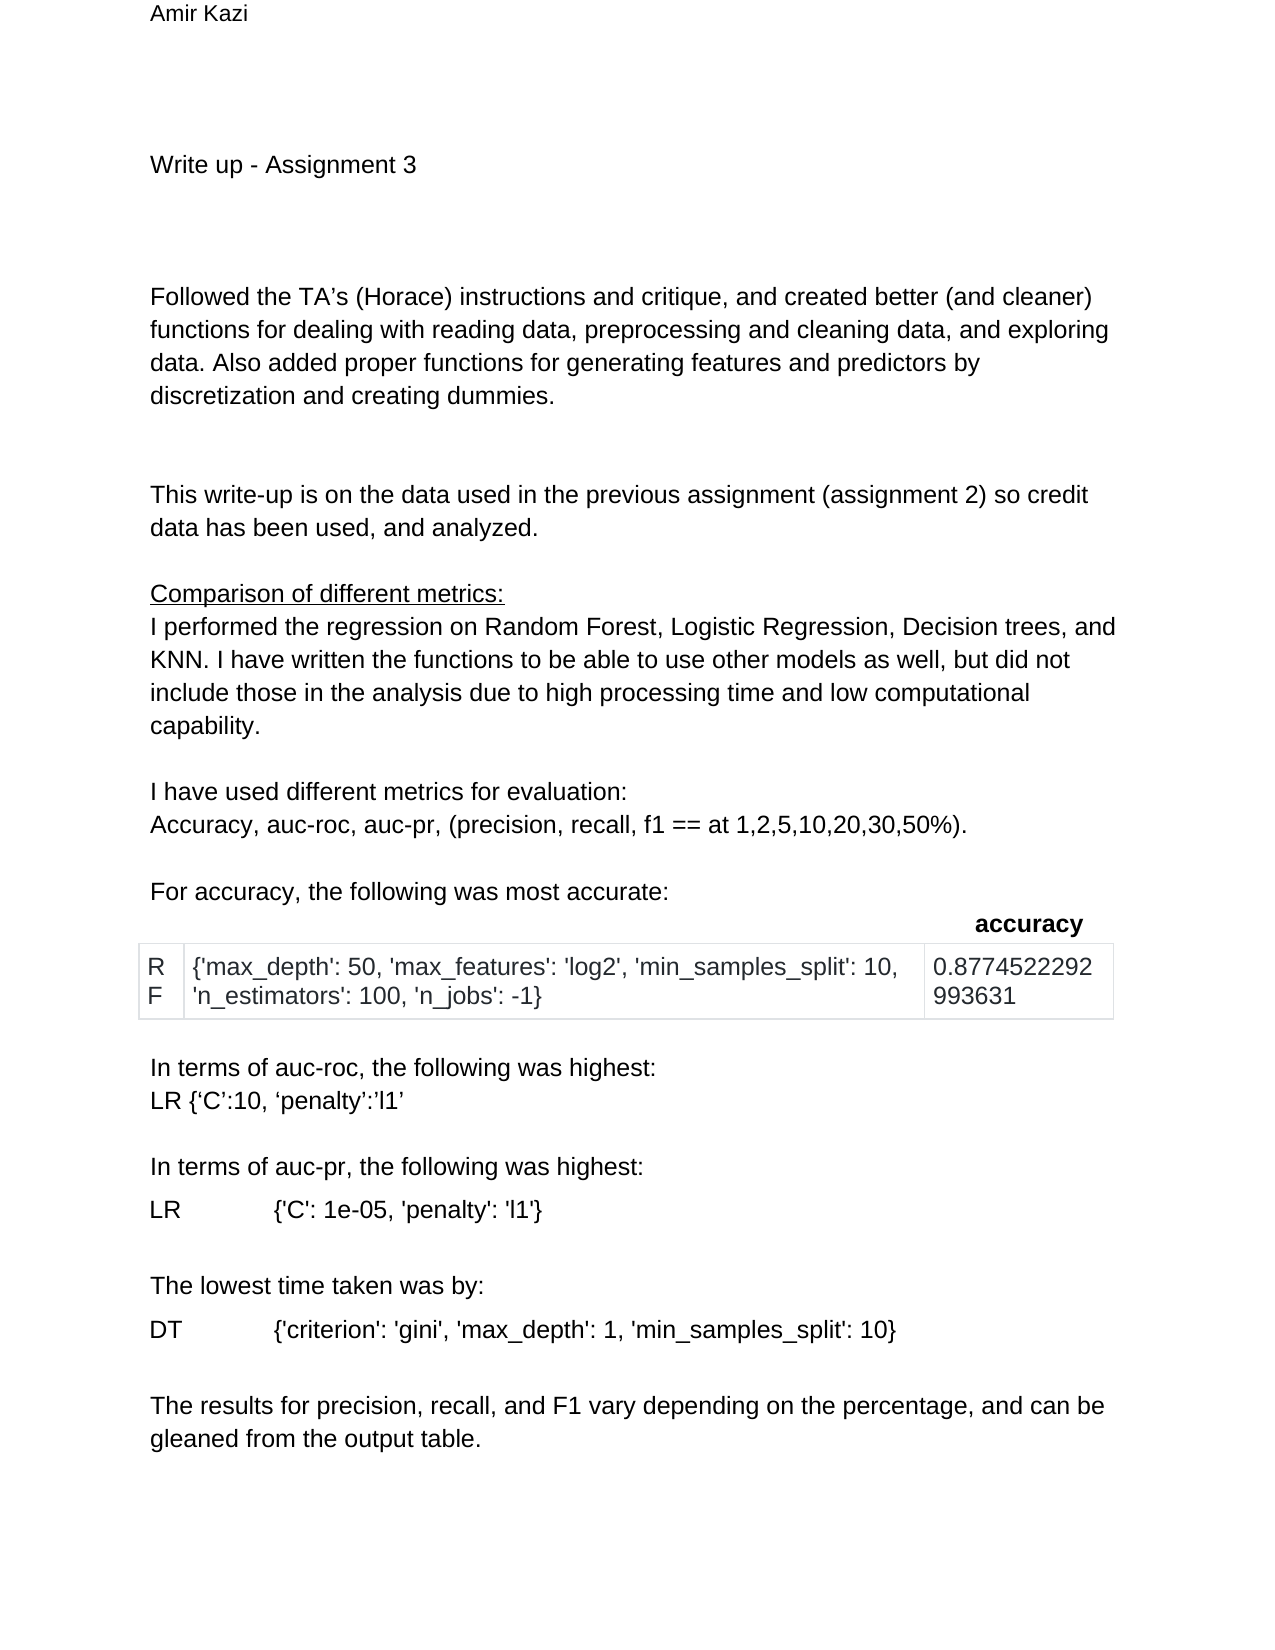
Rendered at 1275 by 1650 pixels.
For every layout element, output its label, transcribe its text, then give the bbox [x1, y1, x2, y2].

table_header 0.8774522292993631 [925, 944, 1113, 1018]
table_header DT [139, 1304, 263, 1358]
text Comparison of different metrics: [150, 579, 1125, 608]
text For accuracy, the following was most accurate: [150, 876, 1125, 905]
text I performed the regression on Random Forest, Logistic Regression, Decision trees, and KNN. I have written the functions to be able to use other models as well, but did not include those in the analysis due to high processing time and low computational capability. [150, 612, 1125, 740]
text The results for precision, recall, and F1 vary depending on the percentage, and can be gleaned from the output table. [150, 1391, 1125, 1453]
table_header {'max_depth': 50, 'max_features': 'log2', 'min_samples_split': 10, 'n_estimators': 100, 'n_jobs': -1} [185, 944, 924, 1018]
text Accuracy, auc-roc, auc-pr, (precision, recall, f1 == at 1,2,5,10,20,30,50%). [150, 810, 1125, 839]
table_header LR [139, 1185, 263, 1238]
table_header {'criterion': 'gini', 'max_depth': 1, 'min_samples_split': 10} [263, 1304, 1114, 1358]
text LR {‘C’:10, ‘penalty’:’l1’ [150, 1086, 1125, 1114]
text In terms of auc-pr, the following was highest: [150, 1152, 1125, 1181]
text The lowest time taken was by: [150, 1271, 1125, 1300]
text Write up - Assignment 3 [150, 150, 1125, 179]
table_header RF [140, 944, 183, 1018]
text Followed the TA’s (Horace) instructions and critique, and created better (and cleaner) functions for dealing with reading data, preprocessing and cleaning data, and exploring data. Also added proper functions for generating features and predictors by discretization and creating dummies. [150, 282, 1125, 410]
table_header {'C': 1e-05, 'penalty': 'l1'} [263, 1185, 1114, 1238]
text This write-up is on the data used in the previous assignment (assignment 2) so credit data has been used, and analyzed. [150, 480, 1125, 542]
text I have used different metrics for evaluation: [150, 777, 1125, 806]
text In terms of auc-roc, the following was highest: [150, 1053, 1125, 1082]
text accuracy [150, 909, 1125, 938]
